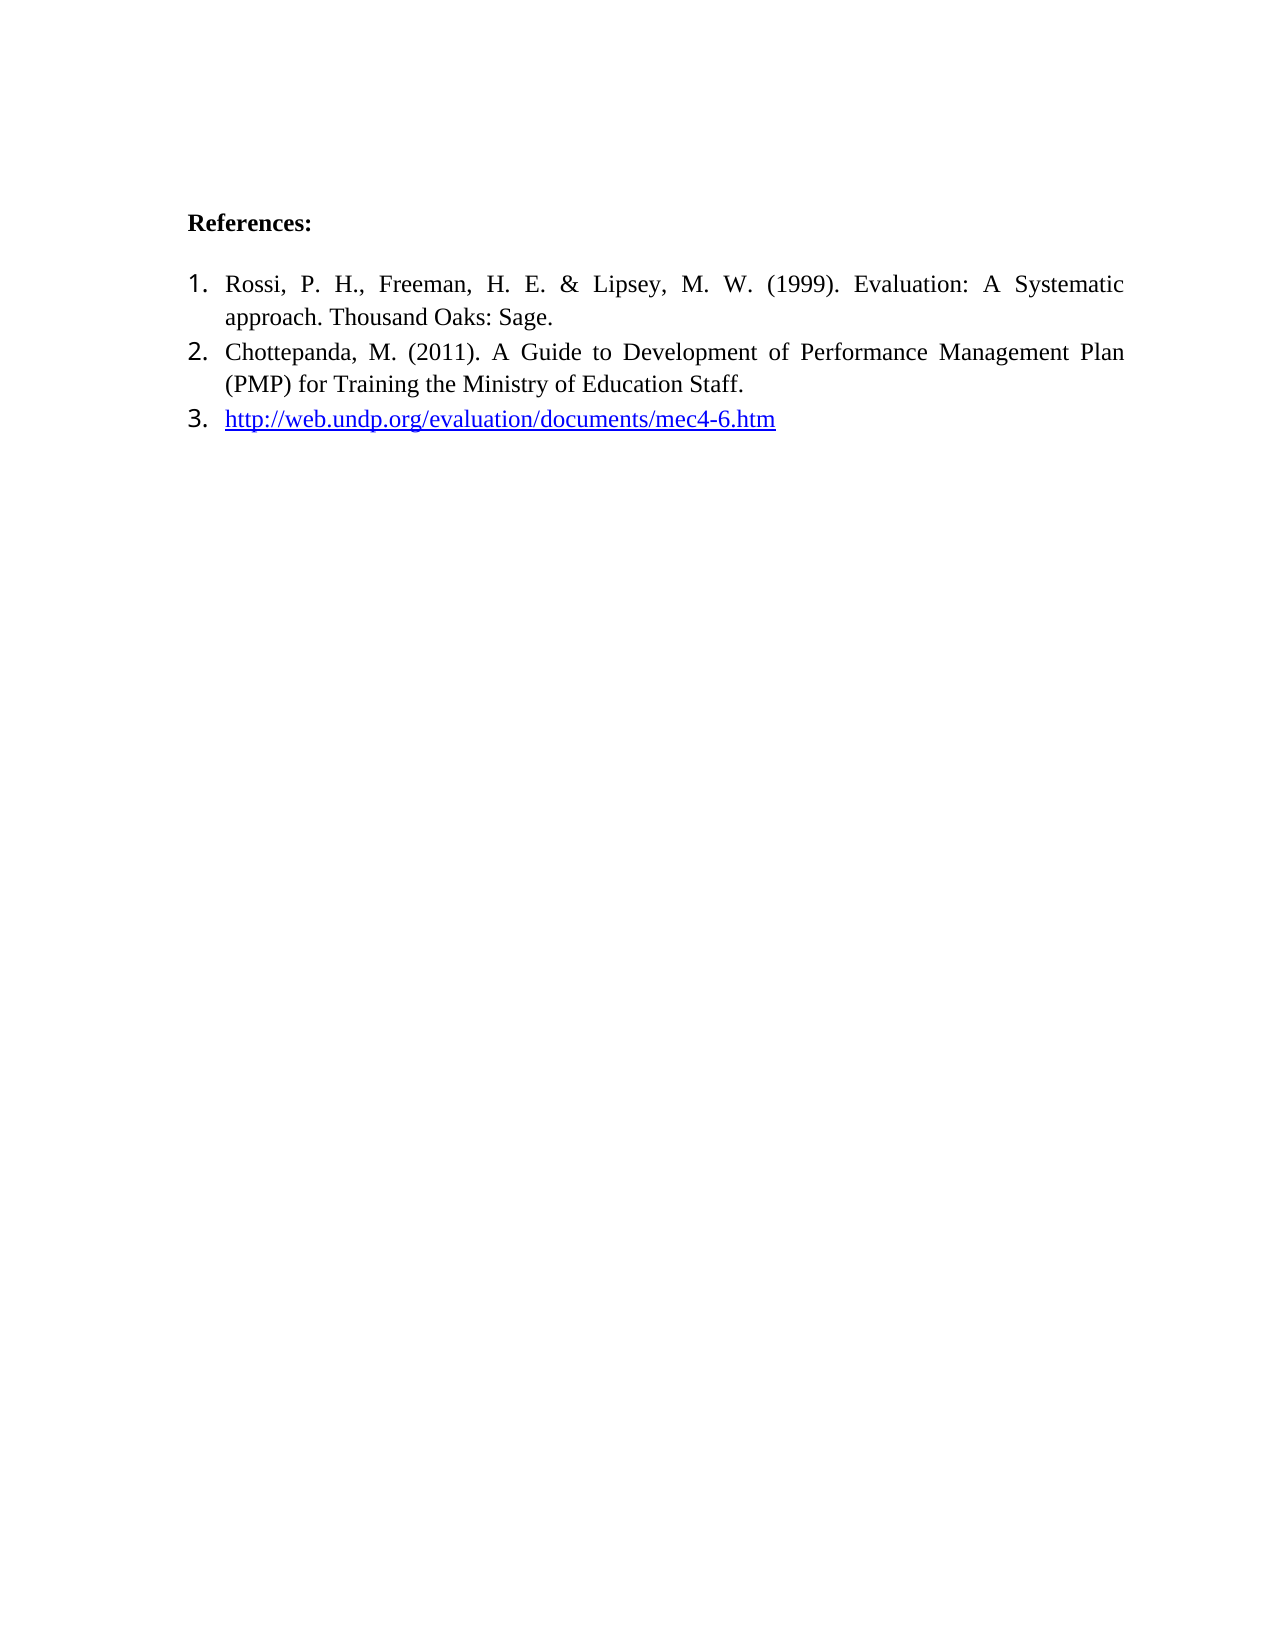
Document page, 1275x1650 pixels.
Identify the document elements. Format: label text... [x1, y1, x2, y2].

text References: [187, 208, 1125, 237]
list Rossi, P. H., Freeman, H. E. & Lipsey, M. W. (1999). Evaluation: A Systematic approach. Thousand Oaks: Sage. [187, 266, 1125, 331]
list Chottepanda, M. (2011). A Guide to Development of Performance Management Plan (PMP) for Training the Ministry of Education Staff. [187, 333, 1125, 398]
list http://web.undp.org/evaluation/documents/mec4-6.htm [187, 401, 1125, 435]
